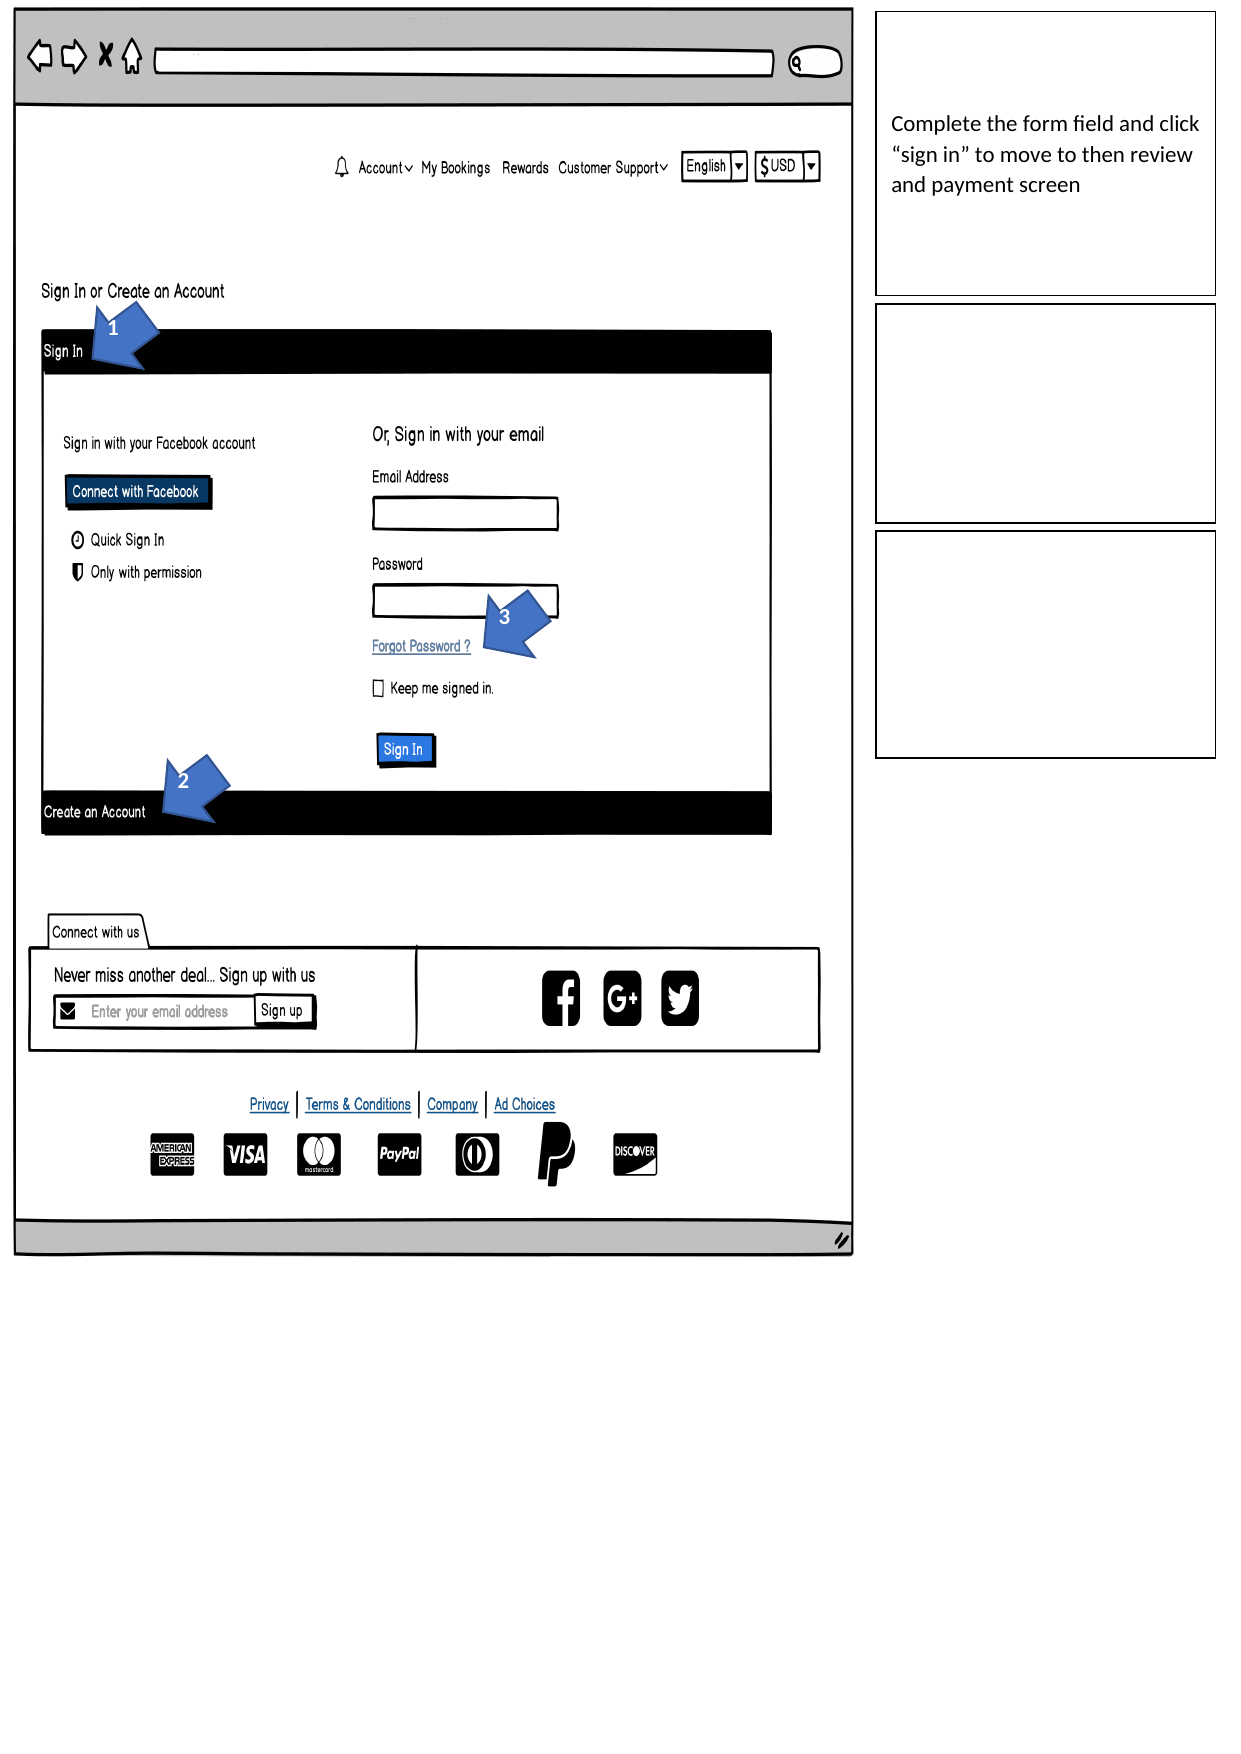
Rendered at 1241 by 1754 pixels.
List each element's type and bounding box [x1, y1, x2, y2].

picture [12, 7, 854, 1257]
